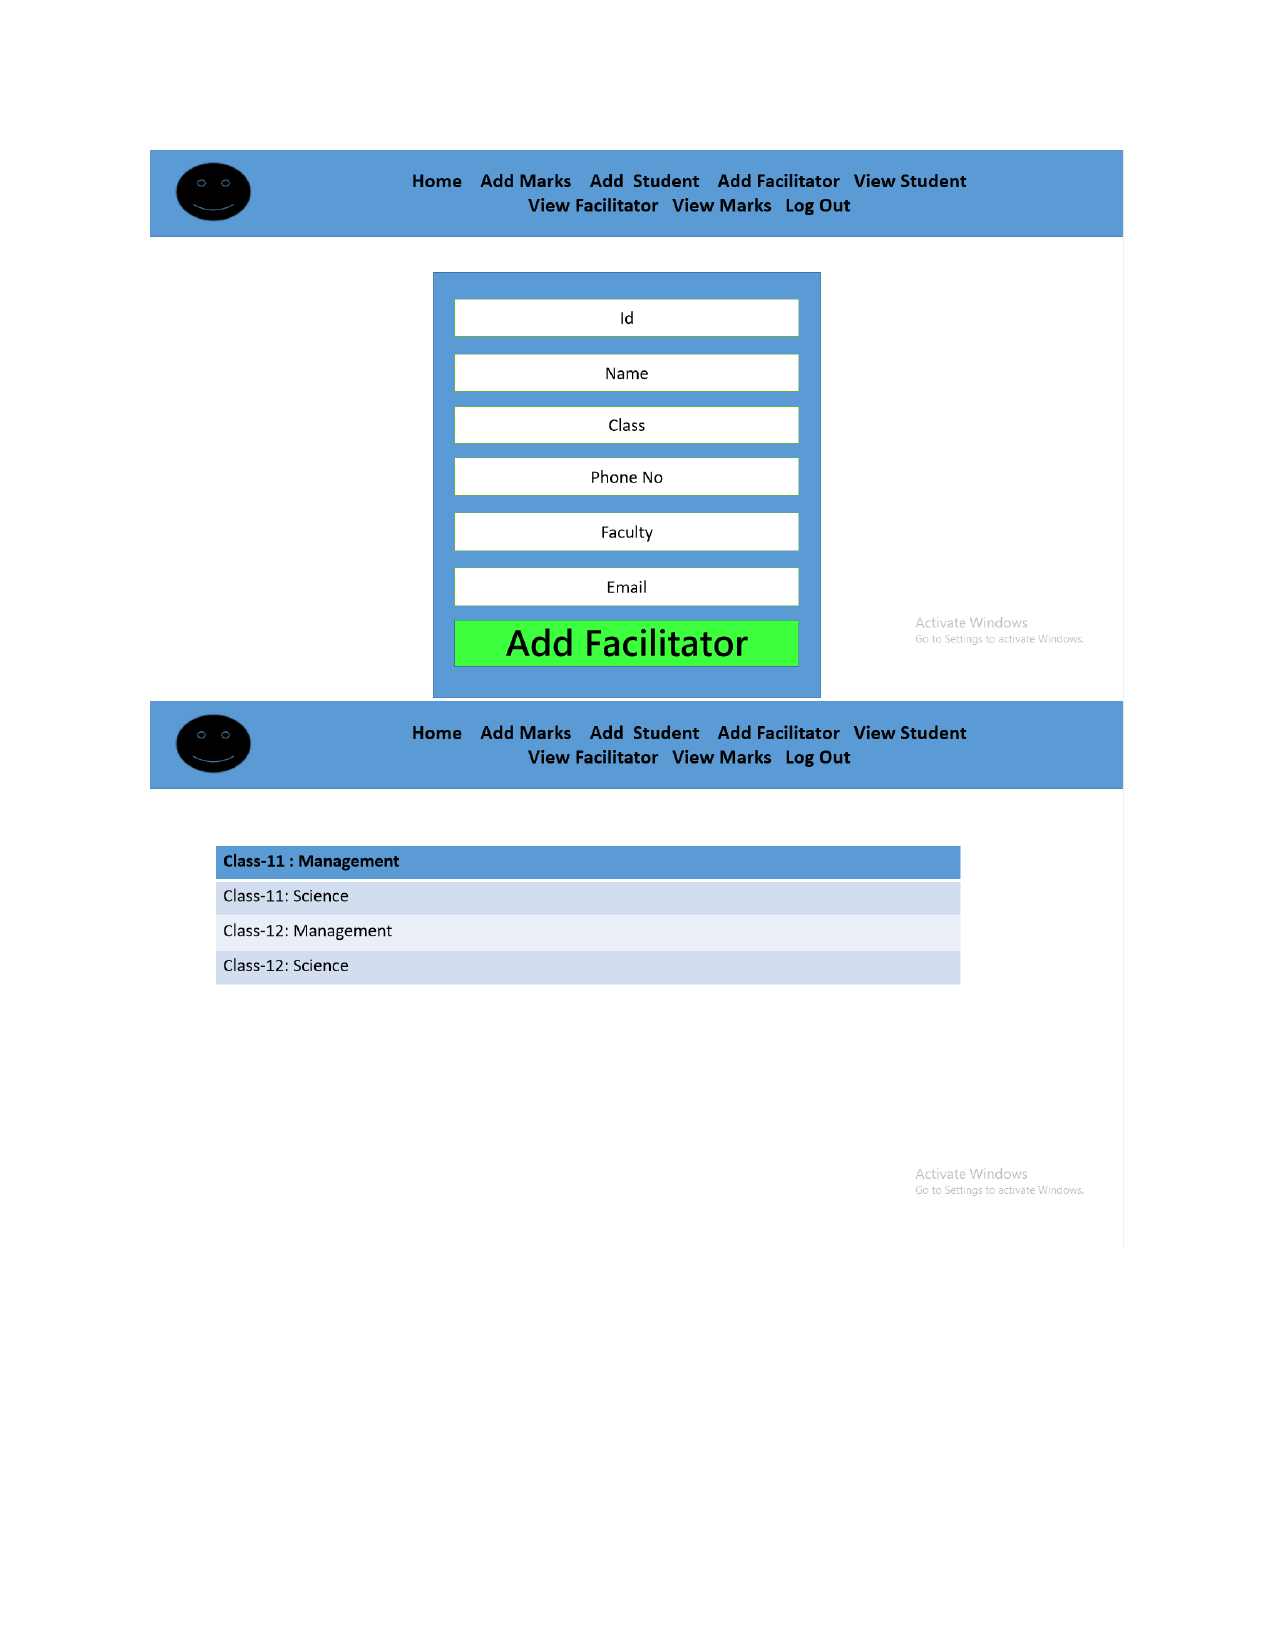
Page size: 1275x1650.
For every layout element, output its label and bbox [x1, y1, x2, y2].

picture [150, 150, 1124, 698]
picture [150, 701, 1124, 1249]
